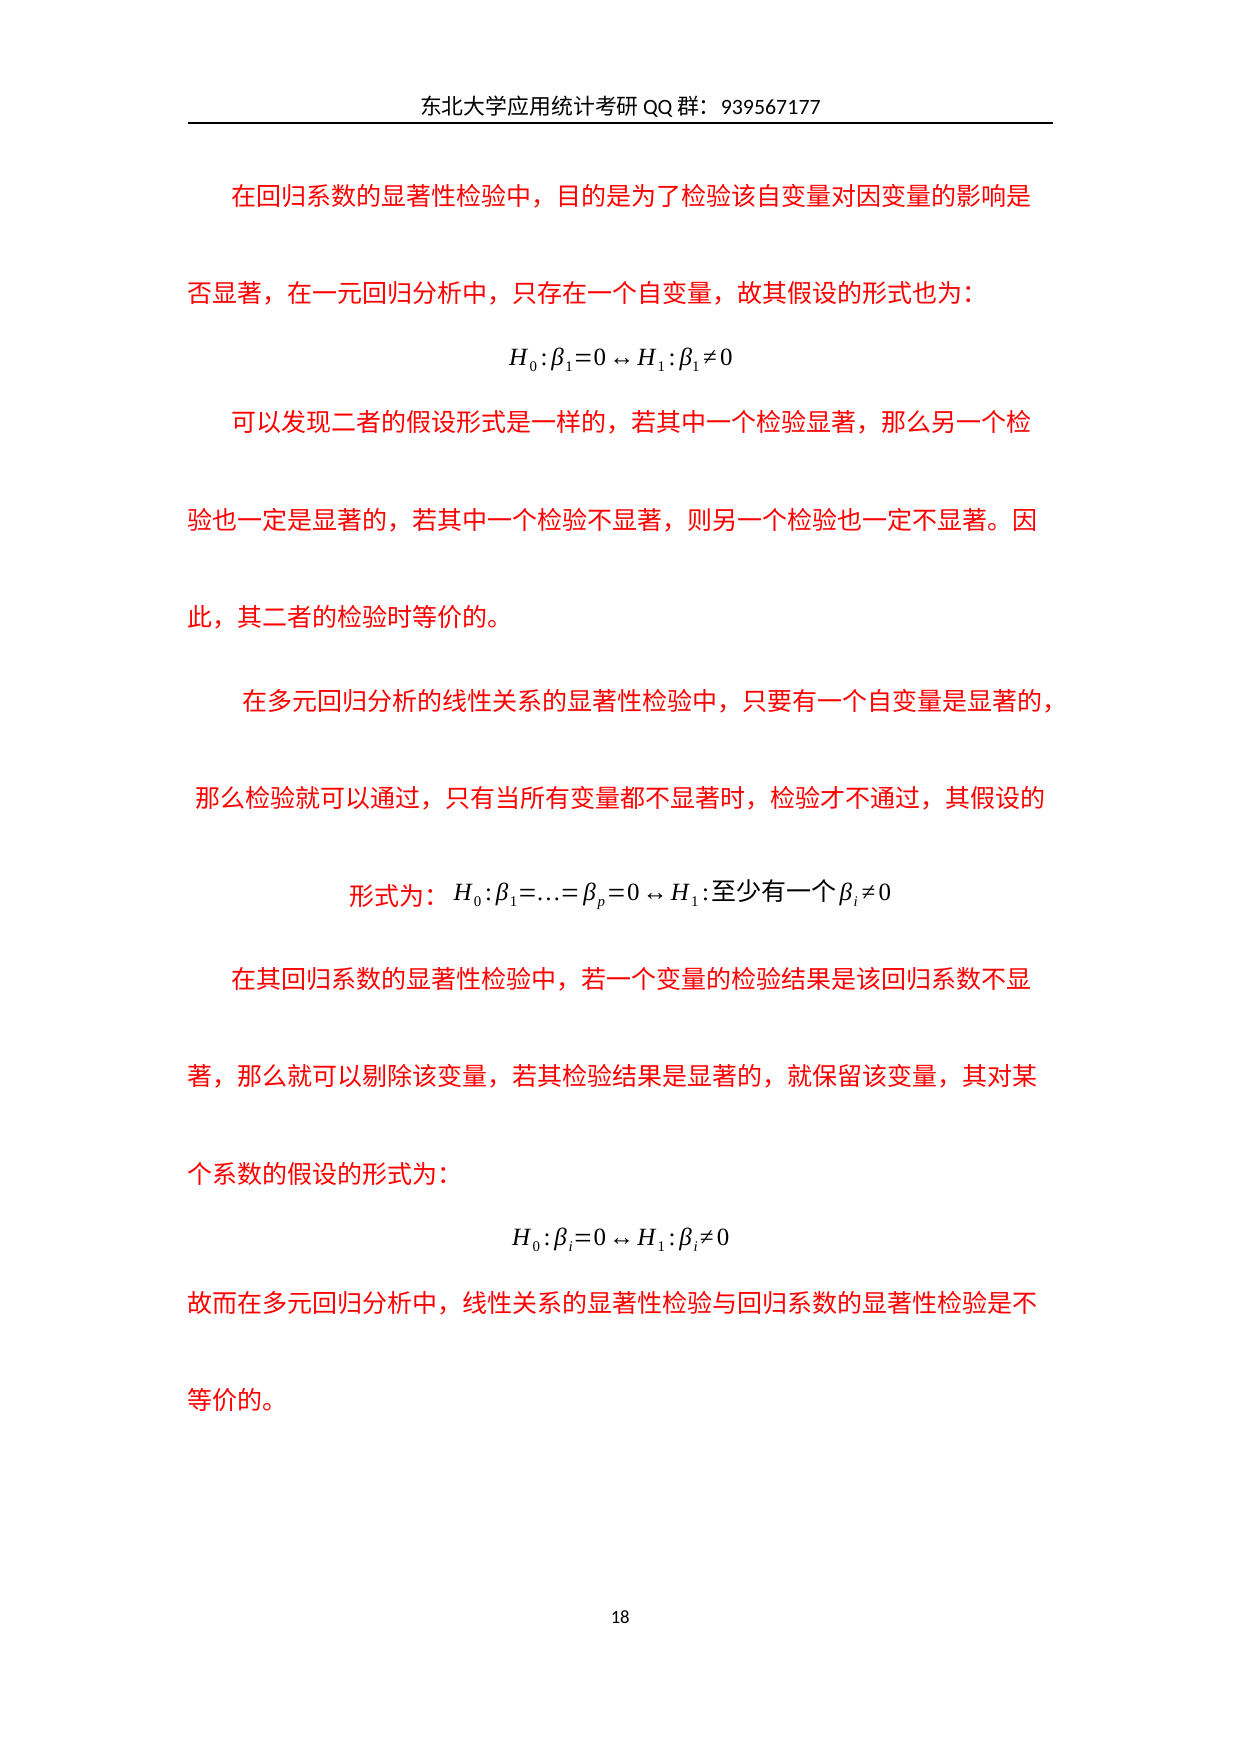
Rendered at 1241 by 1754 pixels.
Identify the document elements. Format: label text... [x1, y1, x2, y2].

text 可以发现二者的假设形式是一样的，若其中一个检验显著，那么另一个检验也一定是显著的，若其中一个检验不显著，则另一个检验也一定不显著。因此，其二者的检验时等价的。 [187, 388, 1053, 648]
text 在多元回归分析的线性关系的显著性检验中，只要有一个自变量是显著的，那么检验就可以通过，只有当所有变量都不显著时，检验才不通过，其假设的形式为： [187, 667, 1053, 927]
text 故而在多元回归分析中，线性关系的显著性检验与回归系数的显著性检验是不等价的。 [187, 1269, 1053, 1431]
text 在回归系数的显著性检验中，目的是为了检验该自变量对因变量的影响是否显著，在一元回归分析中，只存在一个自变量，故其假设的形式也为： [187, 162, 1053, 324]
text 在其回归系数的显著性检验中，若一个变量的检验结果是该回归系数不显著，那么就可以剔除该变量，若其检验结果是显著的，就保留该变量，其对某个系数的假设的形式为： [187, 945, 1053, 1205]
